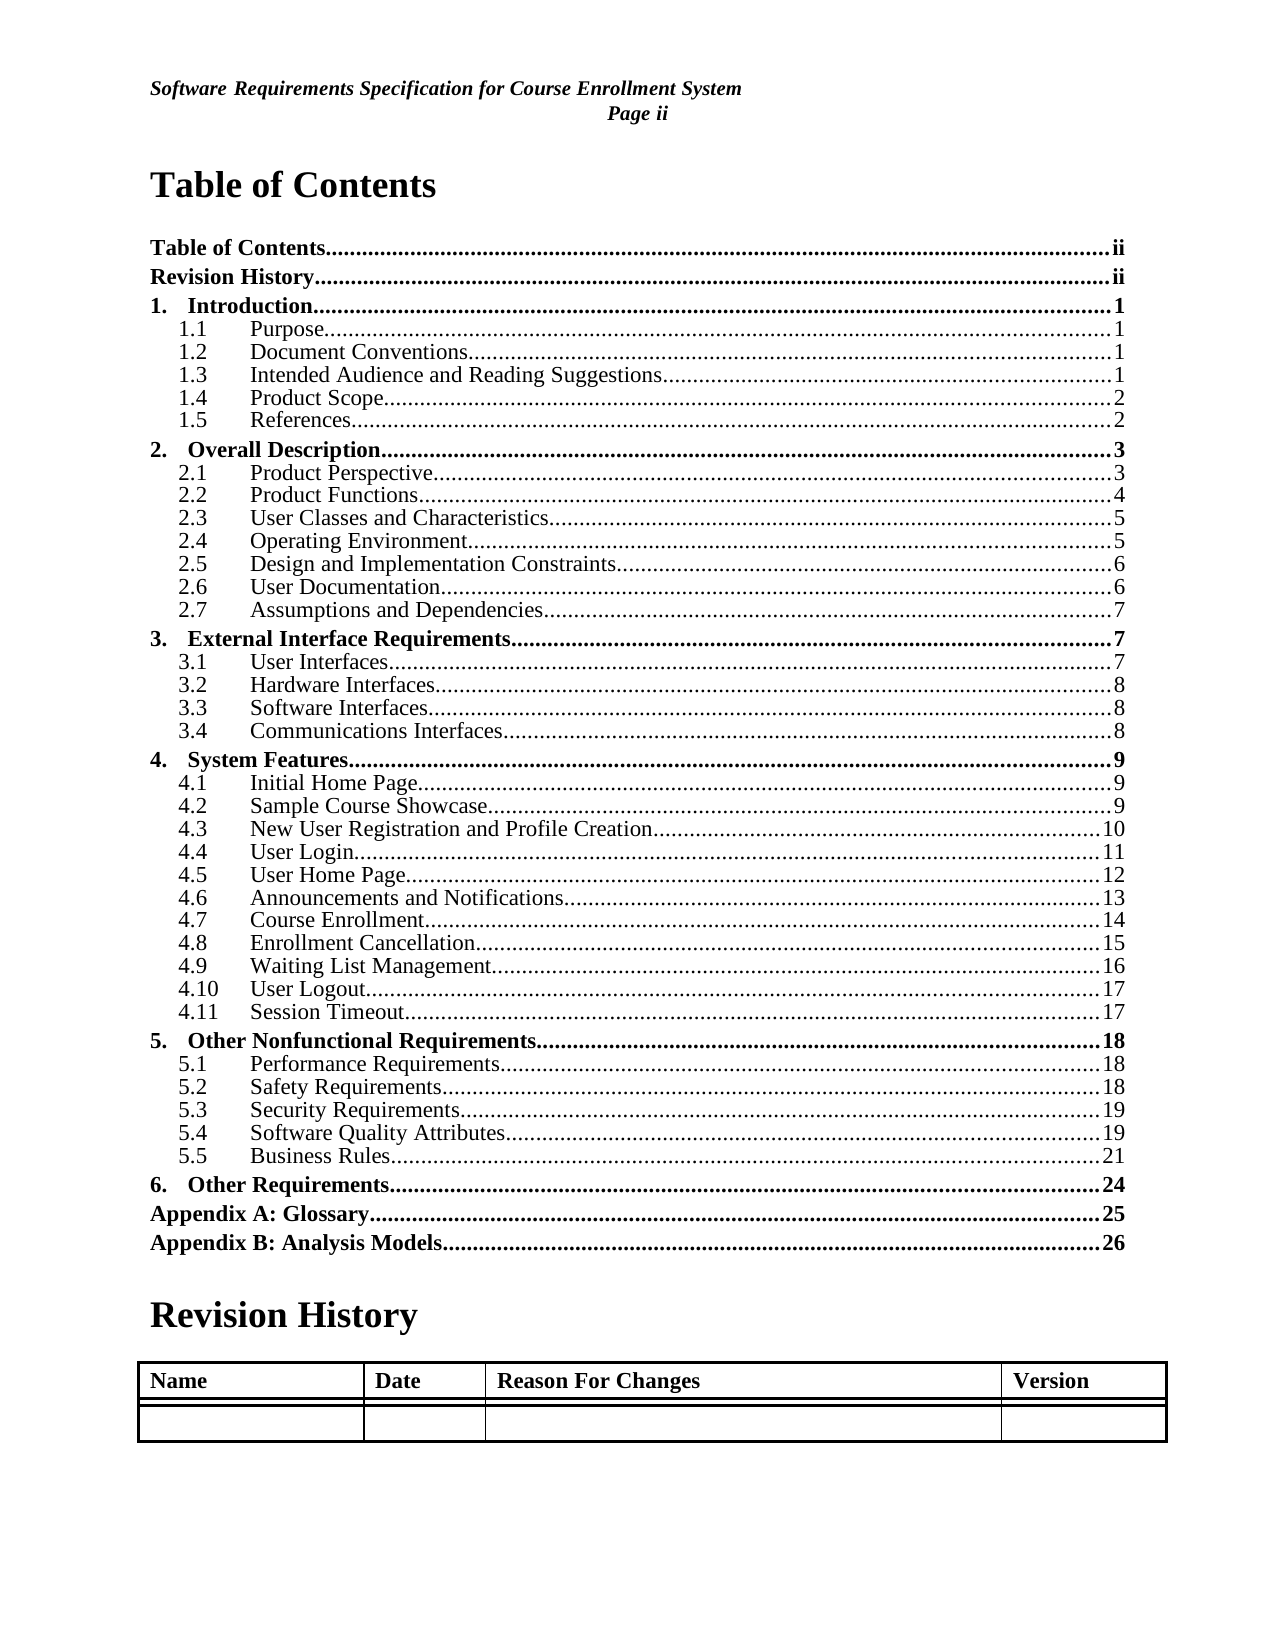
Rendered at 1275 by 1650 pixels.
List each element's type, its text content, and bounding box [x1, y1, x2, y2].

table_cell [1002, 1400, 1165, 1404]
text Revision History [150, 1293, 1125, 1336]
text 5.2 Safety Requirements 18 [178, 1076, 1125, 1099]
table_cell [365, 1400, 485, 1404]
text 1. Introduction 1 [150, 295, 1125, 318]
text 3.1 User Interfaces 7 [178, 651, 1125, 674]
table_header Reason For Changes [486, 1364, 1001, 1397]
text Appendix A: Glossary 25 [150, 1203, 1125, 1226]
text 2.2 Product Functions 4 [178, 484, 1125, 507]
text 1.5 References 2 [178, 409, 1125, 432]
text 4.4 User Login 11 [178, 841, 1125, 864]
text 4.5 User Home Page 12 [178, 864, 1125, 887]
text 5.1 Performance Requirements 18 [178, 1053, 1125, 1076]
text 5.4 Software Quality Attributes 19 [178, 1122, 1125, 1145]
table_cell [365, 1407, 485, 1440]
text 4.1 Initial Home Page 9 [178, 772, 1125, 795]
text 2.1 Product Perspective 3 [178, 462, 1125, 484]
text 3. External Interface Requirements 7 [150, 628, 1125, 651]
table_header Version [1002, 1364, 1165, 1397]
table_header Name [140, 1364, 363, 1397]
text 5.3 Security Requirements 19 [178, 1099, 1125, 1122]
text 4.11 Session Timeout 17 [178, 1001, 1125, 1024]
table_cell [1002, 1407, 1165, 1440]
text 5.5 Business Rules 21 [178, 1145, 1125, 1168]
table_cell [140, 1407, 363, 1440]
text 4.2 Sample Course Showcase 9 [178, 795, 1125, 818]
text Appendix B: Analysis Models 26 [150, 1232, 1125, 1255]
text 4.9 Waiting List Management 16 [178, 955, 1125, 978]
text 4.8 Enrollment Cancellation 15 [178, 932, 1125, 955]
text 4.6 Announcements and Notifications 13 [178, 887, 1125, 909]
text 6. Other Requirements 24 [150, 1174, 1125, 1197]
table_cell [486, 1400, 1001, 1404]
text 4. System Features 9 [150, 749, 1125, 772]
text 4.10 User Logout 17 [178, 978, 1125, 1001]
text Table of Contents [150, 162, 1125, 205]
text 2.3 User Classes and Characteristics 5 [178, 507, 1125, 530]
table_cell [486, 1407, 1001, 1440]
text 1.3 Intended Audience and Reading Suggestions 1 [178, 364, 1125, 387]
text 1.2 Document Conventions 1 [178, 341, 1125, 364]
text 3.2 Hardware Interfaces 8 [178, 674, 1125, 697]
text 3.3 Software Interfaces 8 [178, 697, 1125, 720]
text 2.6 User Documentation 6 [178, 576, 1125, 599]
text 1.4 Product Scope 2 [178, 387, 1125, 409]
text Table of Contents ii [150, 237, 1125, 259]
text Revision History ii [150, 266, 1125, 289]
text 2.4 Operating Environment 5 [178, 530, 1125, 553]
text 2.7 Assumptions and Dependencies 7 [178, 599, 1125, 622]
text 3.4 Communications Interfaces 8 [178, 720, 1125, 743]
text 2.5 Design and Implementation Constraints 6 [178, 553, 1125, 576]
text 2. Overall Description 3 [150, 439, 1125, 462]
table_header Date [365, 1364, 485, 1397]
text 4.7 Course Enrollment 14 [178, 909, 1125, 932]
table_cell [140, 1400, 363, 1404]
text 5. Other Nonfunctional Requirements 18 [150, 1030, 1125, 1053]
text 1.1 Purpose 1 [178, 318, 1125, 341]
text 4.3 New User Registration and Profile Creation 10 [178, 818, 1125, 841]
